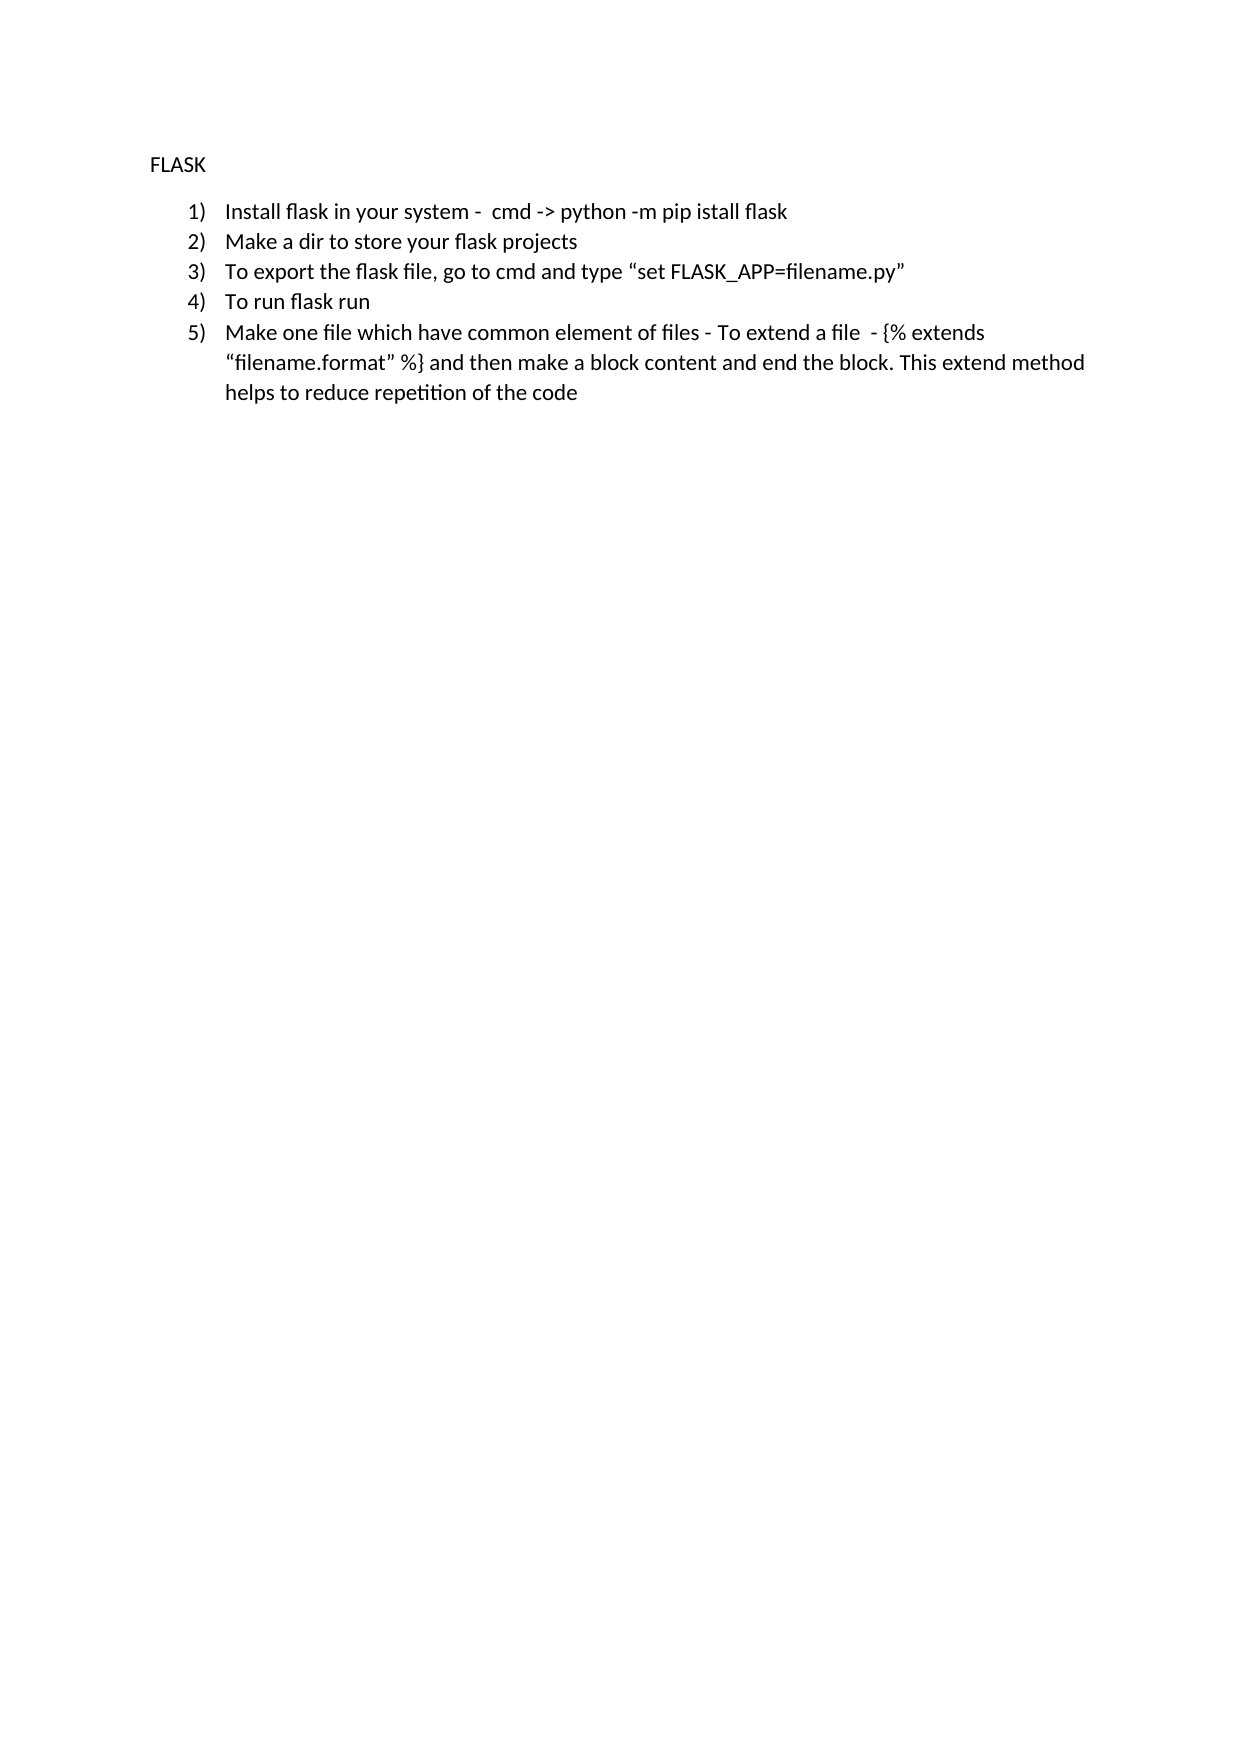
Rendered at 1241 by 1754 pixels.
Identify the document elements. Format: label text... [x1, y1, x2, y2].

list Install flask in your system - cmd -> python -m pip istall flask [187, 197, 1090, 225]
text FLASK [150, 150, 1090, 178]
list Make one file which have common element of files - To extend a file - {% extends “filename.format” %} and then make a block content and end the block. This extend method helps to reduce repetition of the code [187, 318, 1090, 406]
list To export the flask file, go to cmd and type “set FLASK_APP=filename.py” [187, 257, 1090, 285]
list Make a dir to store your flask projects [187, 227, 1090, 255]
list To run flask run [187, 287, 1090, 316]
